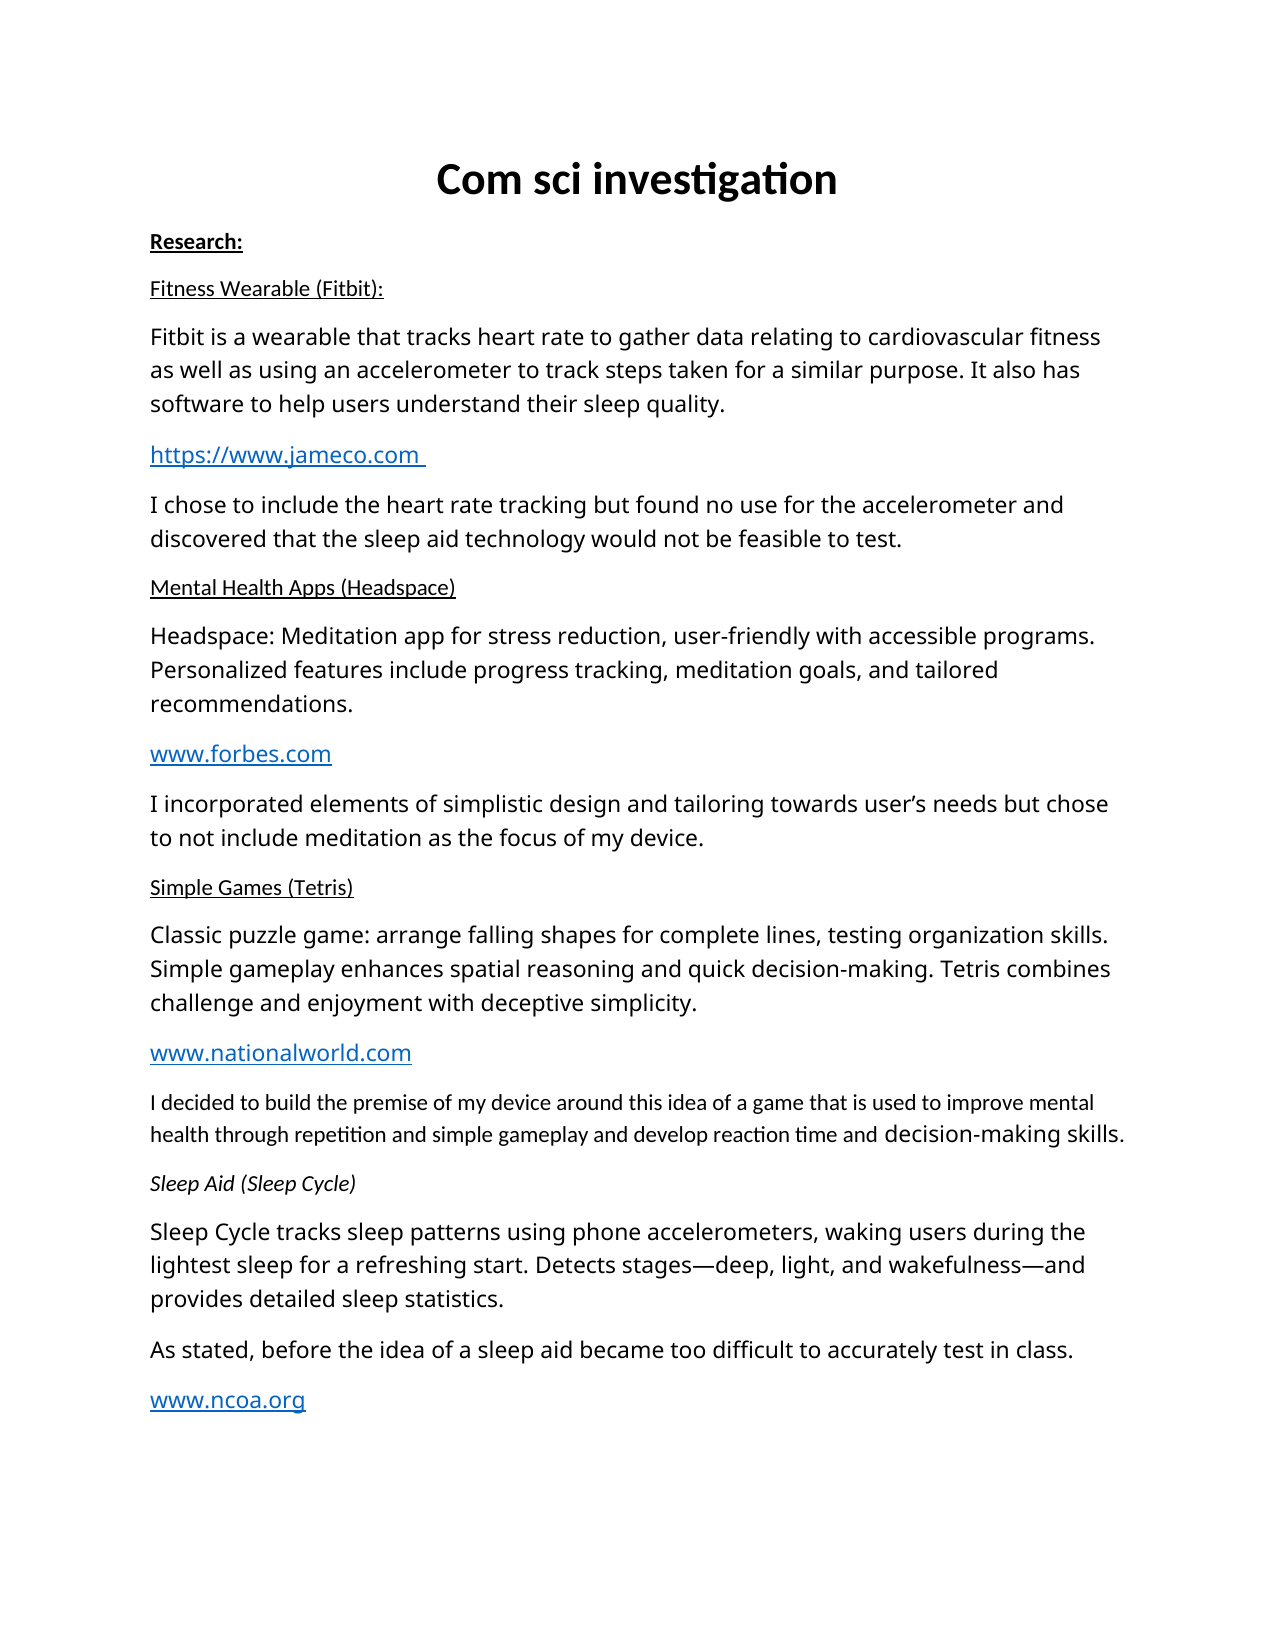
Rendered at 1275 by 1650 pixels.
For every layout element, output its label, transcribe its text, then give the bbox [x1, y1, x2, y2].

text https://www.jameco.com [150, 439, 1125, 470]
text I incorporated elements of simplistic design and tailoring towards user’s needs but chose to not include meditation as the focus of my device. [150, 788, 1125, 853]
text I decided to build the premise of my device around this idea of a game that is used to improve mental health through repetition and simple gameplay and develop reaction time and decision-making skills. [150, 1088, 1125, 1149]
text Fitness Wearable (Fitbit): [150, 274, 1125, 302]
text I chose to include the heart rate tracking but found no use for the accelerometer and discovered that the sleep aid technology would not be feasible to test. [150, 489, 1125, 554]
text www.forbes.com [150, 738, 1125, 769]
text Headspace: Meditation app for stress reduction, user-friendly with accessible programs. Personalized features include progress tracking, meditation goals, and tailored recommendations. [150, 620, 1125, 719]
text Research: [150, 227, 1125, 255]
text www.nationalworld.com [150, 1037, 1125, 1069]
text Sleep Cycle tracks sleep patterns using phone accelerometers, waking users during the lightest sleep for a refreshing start. Detects stages—deep, light, and wakefulness—and provides detailed sleep statistics. [150, 1216, 1125, 1314]
text Simple Games (Tetris) [150, 873, 1125, 901]
text Mental Health Apps (Headspace) [150, 573, 1125, 601]
text Com sci investigation [150, 150, 1125, 206]
text Fitbit is a wearable that tracks heart rate to gather data relating to cardiovascular fitness as well as using an accelerometer to track steps taken for a similar purpose. It also has software to help users understand their sleep quality. [150, 321, 1125, 419]
text Classic puzzle game: arrange falling shapes for complete lines, testing organization skills. Simple gameplay enhances spatial reasoning and quick decision-making. Tetris combines challenge and enjoyment with deceptive simplicity. [150, 919, 1125, 1018]
text www.ncoa.org [150, 1384, 1125, 1415]
text As stated, before the idea of a sleep aid became too difficult to accurately test in class. [150, 1333, 1125, 1365]
text Sleep Aid (Sleep Cycle) [150, 1169, 1125, 1197]
